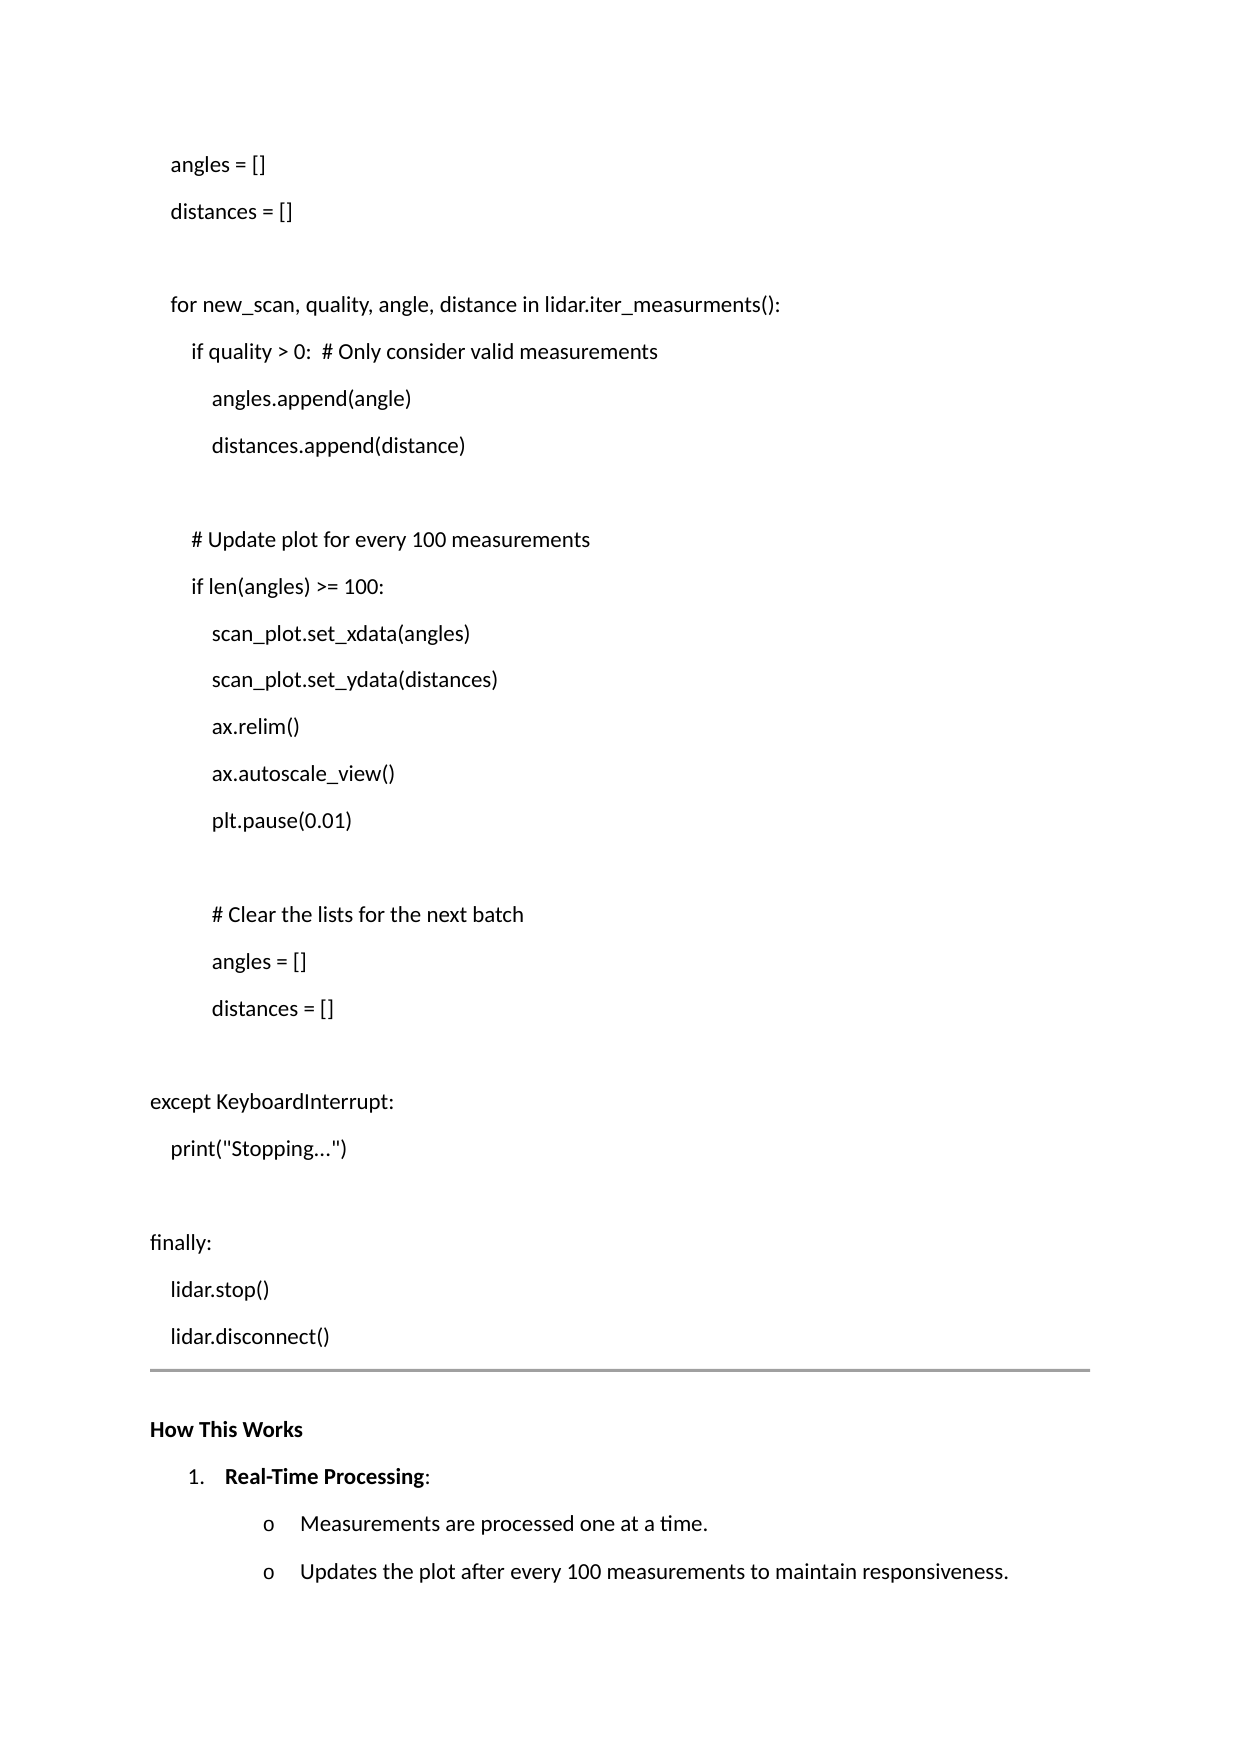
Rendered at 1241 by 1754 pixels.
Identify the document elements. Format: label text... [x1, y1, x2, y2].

text ax.autoscale_view() [150, 759, 1090, 787]
text angles = [] [150, 947, 1090, 975]
list Updates the plot after every 100 measurements to maintain responsiveness. [262, 1557, 1090, 1585]
text angles = [] [150, 150, 1090, 178]
text finally: [150, 1228, 1090, 1256]
text distances = [] [150, 994, 1090, 1022]
text if quality > 0: # Only consider valid measurements [150, 337, 1090, 366]
text # Clear the lists for the next batch [150, 900, 1090, 928]
text ax.relim() [150, 712, 1090, 741]
text print("Stopping...") [150, 1134, 1090, 1162]
text scan_plot.set_ydata(distances) [150, 666, 1090, 694]
text distances = [] [150, 197, 1090, 225]
list Measurements are processed one at a time. [262, 1509, 1090, 1538]
text angles.append(angle) [150, 384, 1090, 412]
text scan_plot.set_xdata(angles) [150, 619, 1090, 647]
text for new_scan, quality, angle, distance in lidar.iter_measurments(): [150, 291, 1090, 319]
text How This Works [150, 1416, 1090, 1444]
text plt.pause(0.01) [150, 806, 1090, 834]
text lidar.disconnect() [150, 1322, 1090, 1350]
text if len(angles) >= 100: [150, 572, 1090, 600]
text distances.append(distance) [150, 431, 1090, 459]
text except KeyboardInterrupt: [150, 1087, 1090, 1116]
list Real-Time Processing: [187, 1462, 1090, 1491]
text lidar.stop() [150, 1275, 1090, 1303]
text # Update plot for every 100 measurements [150, 525, 1090, 553]
